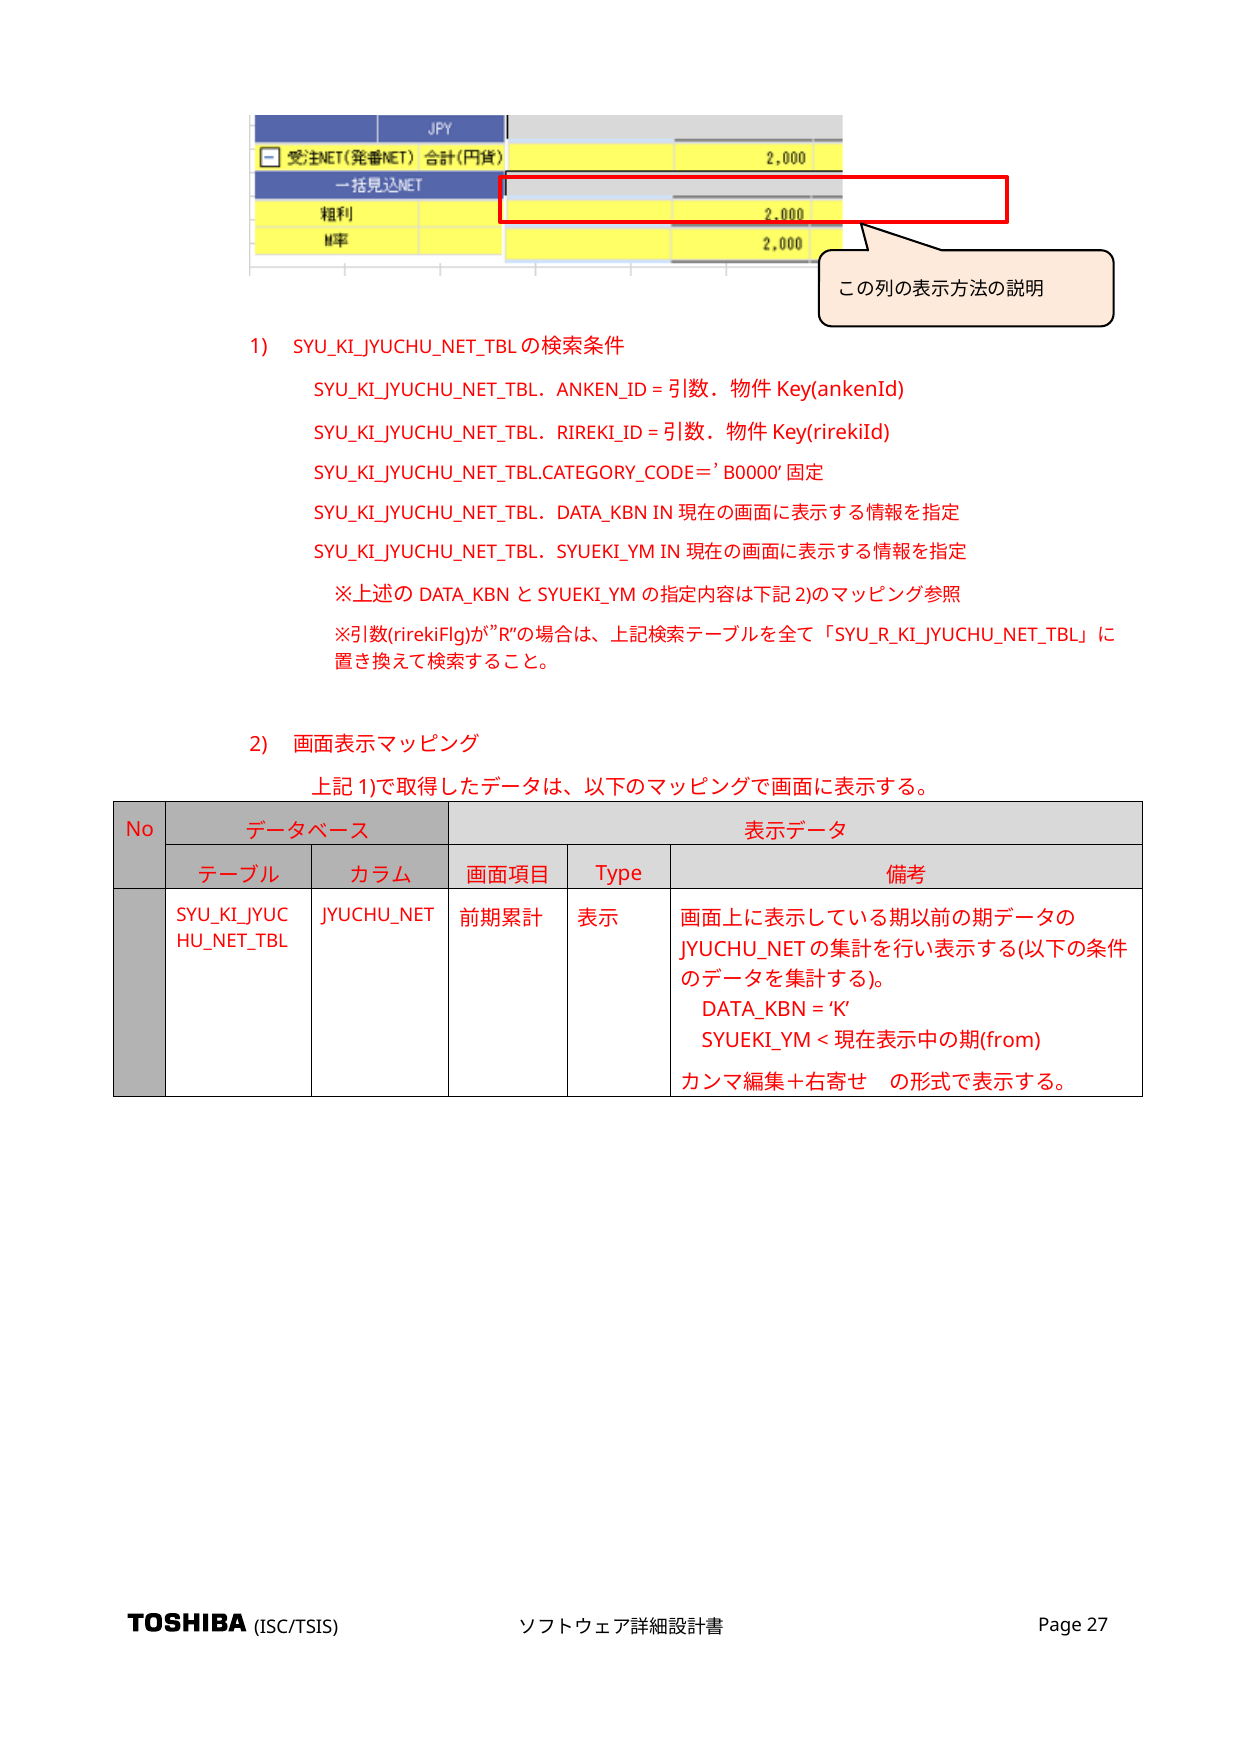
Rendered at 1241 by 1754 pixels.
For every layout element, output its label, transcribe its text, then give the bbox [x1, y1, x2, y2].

table_cell SYU_KI_JYUCHU_NET_TBL [166, 889, 311, 1096]
text 上記1)で取得したデータは、以下のマッピングで画面に表示する。 [312, 770, 1116, 801]
list SYU_KI_JYUCHU_NET_TBL．RIREKI_ID = 引数．物件Key(rirekiId) [314, 415, 1116, 445]
table_cell 画面上に表示している期以前の期データのJYUCHU_NETの集計を行い表示する(以下の条件のデータを集計する)。 DATA_KBN = ‘K’ SYUEKI_YM < 現在表示中の期(from) カンマ編集＋右寄せ の形式で表示する。 [671, 889, 1142, 1096]
list ※上述のDATA_KBN とSYUEKI_YM の指定内容は下記2)のマッピング参照 [334, 577, 1116, 607]
table_cell [114, 889, 165, 1096]
picture [249, 115, 843, 276]
table_header No [114, 802, 165, 888]
list 画面表示マッピング [249, 727, 1116, 758]
table_cell 前期累計 [449, 889, 567, 1096]
table_cell 画面項目 [449, 845, 567, 888]
picture [502, 179, 843, 220]
table_cell Type [568, 845, 670, 888]
list SYU_KI_JYUCHU_NET_TBLの検索条件 [249, 329, 1116, 360]
list SYU_KI_JYUCHU_NET_TBL．DATA_KBN IN 現在の画面に表示する情報を指定 [314, 497, 1116, 525]
table_cell カラム [312, 845, 448, 888]
list ※引数(rirekiFlg)が”R”の場合は、上記検索テーブルを全て「SYU_R_KI_JYUCHU_NET_TBL」に置き換えて検索すること。 [334, 620, 1116, 674]
table_header データベース [166, 802, 448, 844]
list SYU_KI_JYUCHU_NET_TBL．SYUEKI_YM IN 現在の画面に表示する情報を指定 [314, 537, 1116, 564]
table_cell 備考 [671, 845, 1142, 888]
table_cell JYUCHU_NET [312, 889, 448, 1096]
list SYU_KI_JYUCHU_NET_TBL.CATEGORY_CODE＝’ B0000’ 固定 [314, 458, 1116, 485]
table_cell 表示 [568, 889, 670, 1096]
table_cell テーブル [166, 845, 311, 888]
table_header 表示データ [449, 802, 1142, 844]
list SYU_KI_JYUCHU_NET_TBL．ANKEN_ID = 引数．物件Key(ankenId) [314, 372, 1116, 402]
